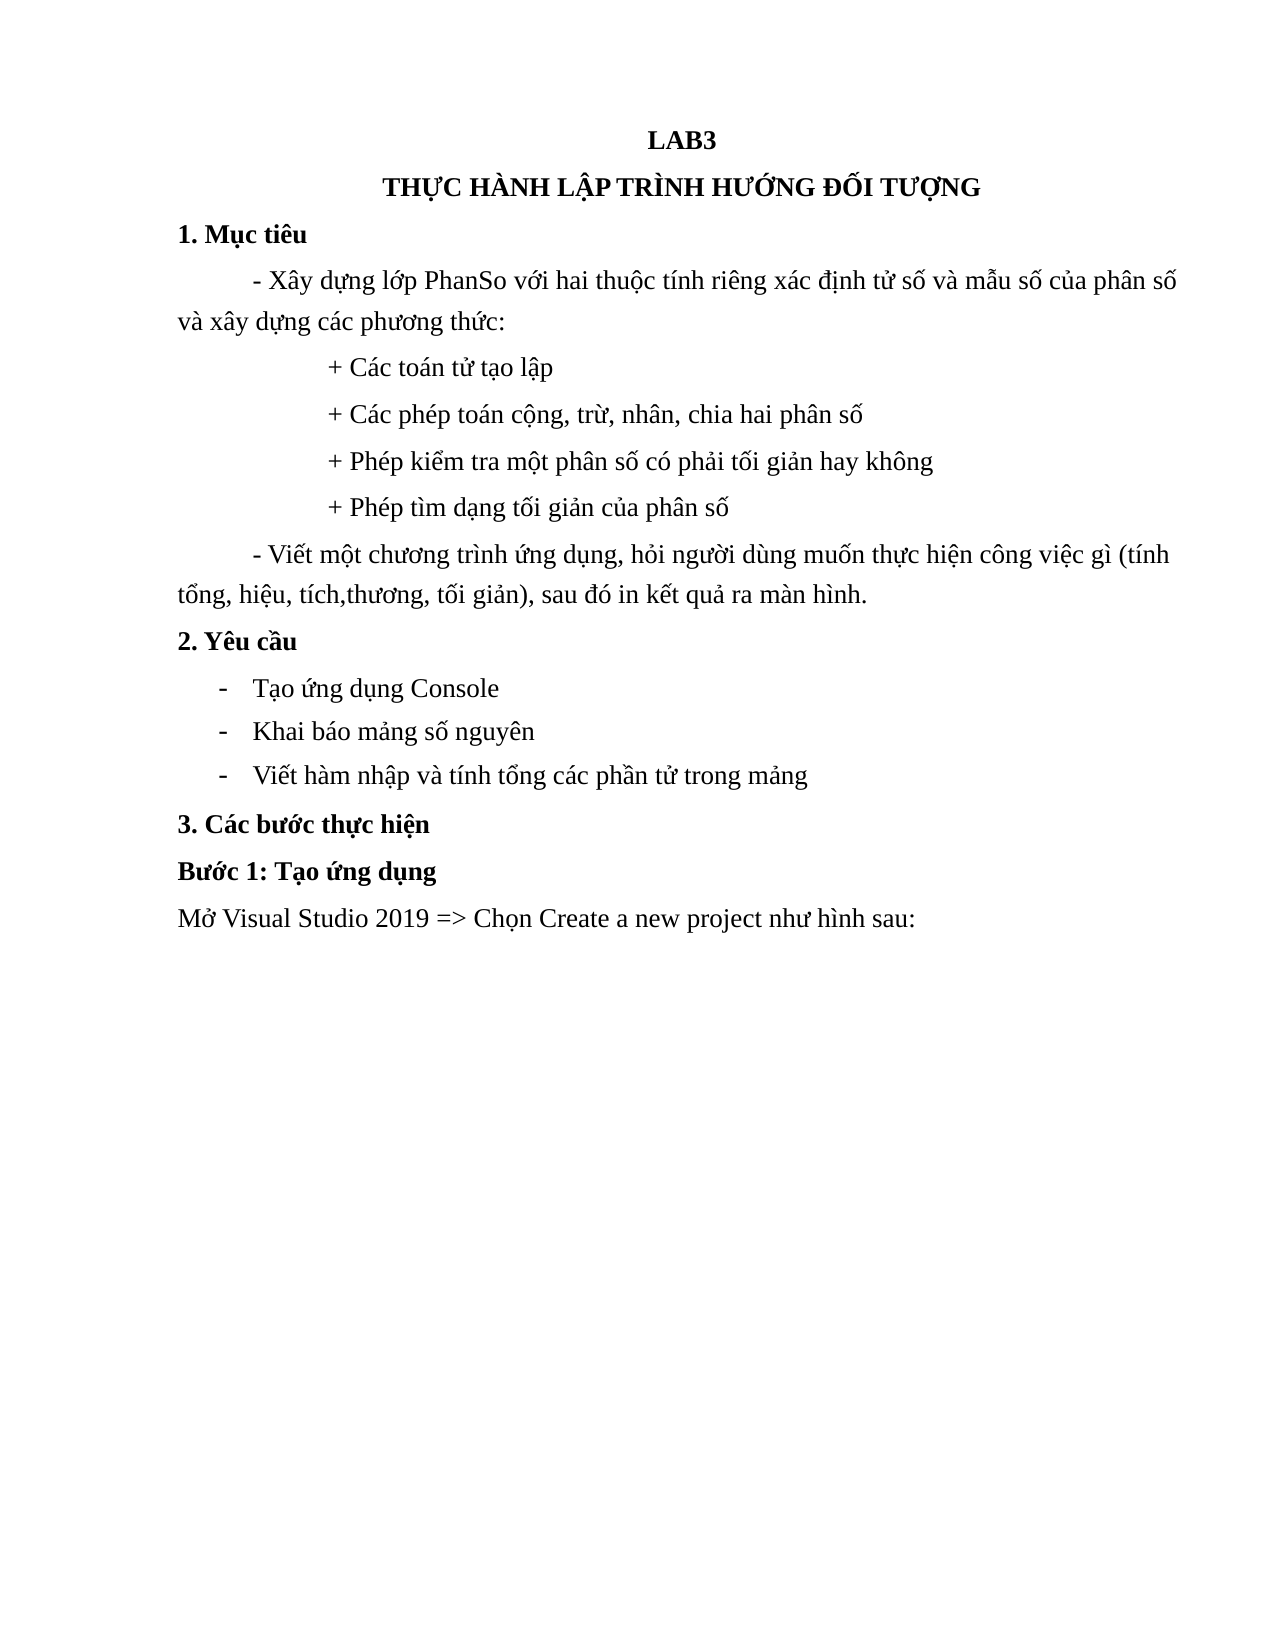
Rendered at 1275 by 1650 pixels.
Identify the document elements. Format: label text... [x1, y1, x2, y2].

text THỰC HÀNH LẬP TRÌNH HƯỚNG ĐỐI TƯỢNG [177, 171, 1186, 202]
text + Các phép toán cộng, trừ, nhân, chia hai phân số [327, 398, 1186, 429]
text 3. Các bước thực hiện [177, 808, 1186, 839]
text - Viết một chương trình ứng dụng, hỏi người dùng muốn thực hiện công việc gì (tính tổng, hiệu, tích,thương, tối giản), sau đó in kết quả ra màn hình. [177, 538, 1186, 610]
text 1. Mục tiêu [177, 218, 1186, 249]
list Viết hàm nhập và tính tổng các phần tử trong mảng [215, 759, 1186, 792]
text + Các toán tử tạo lập [327, 351, 1186, 383]
text - Xây dựng lớp PhanSo với hai thuộc tính riêng xác định tử số và mẫu số của phân số và xây dựng các phương thức: [177, 264, 1186, 336]
list Khai báo mảng số nguyên [215, 715, 1186, 749]
text + Phép tìm dạng tối giản của phân số [327, 491, 1186, 523]
text Mở Visual Studio 2019 => Chọn Create a new project như hình sau: [177, 902, 1186, 933]
text Bước 1: Tạo ứng dụng [177, 855, 1186, 886]
text LAB3 [177, 124, 1186, 156]
text + Phép kiểm tra một phân số có phải tối giản hay không [327, 445, 1186, 476]
list Tạo ứng dụng Console [215, 672, 1186, 705]
text 2. Yêu cầu [177, 625, 1186, 656]
